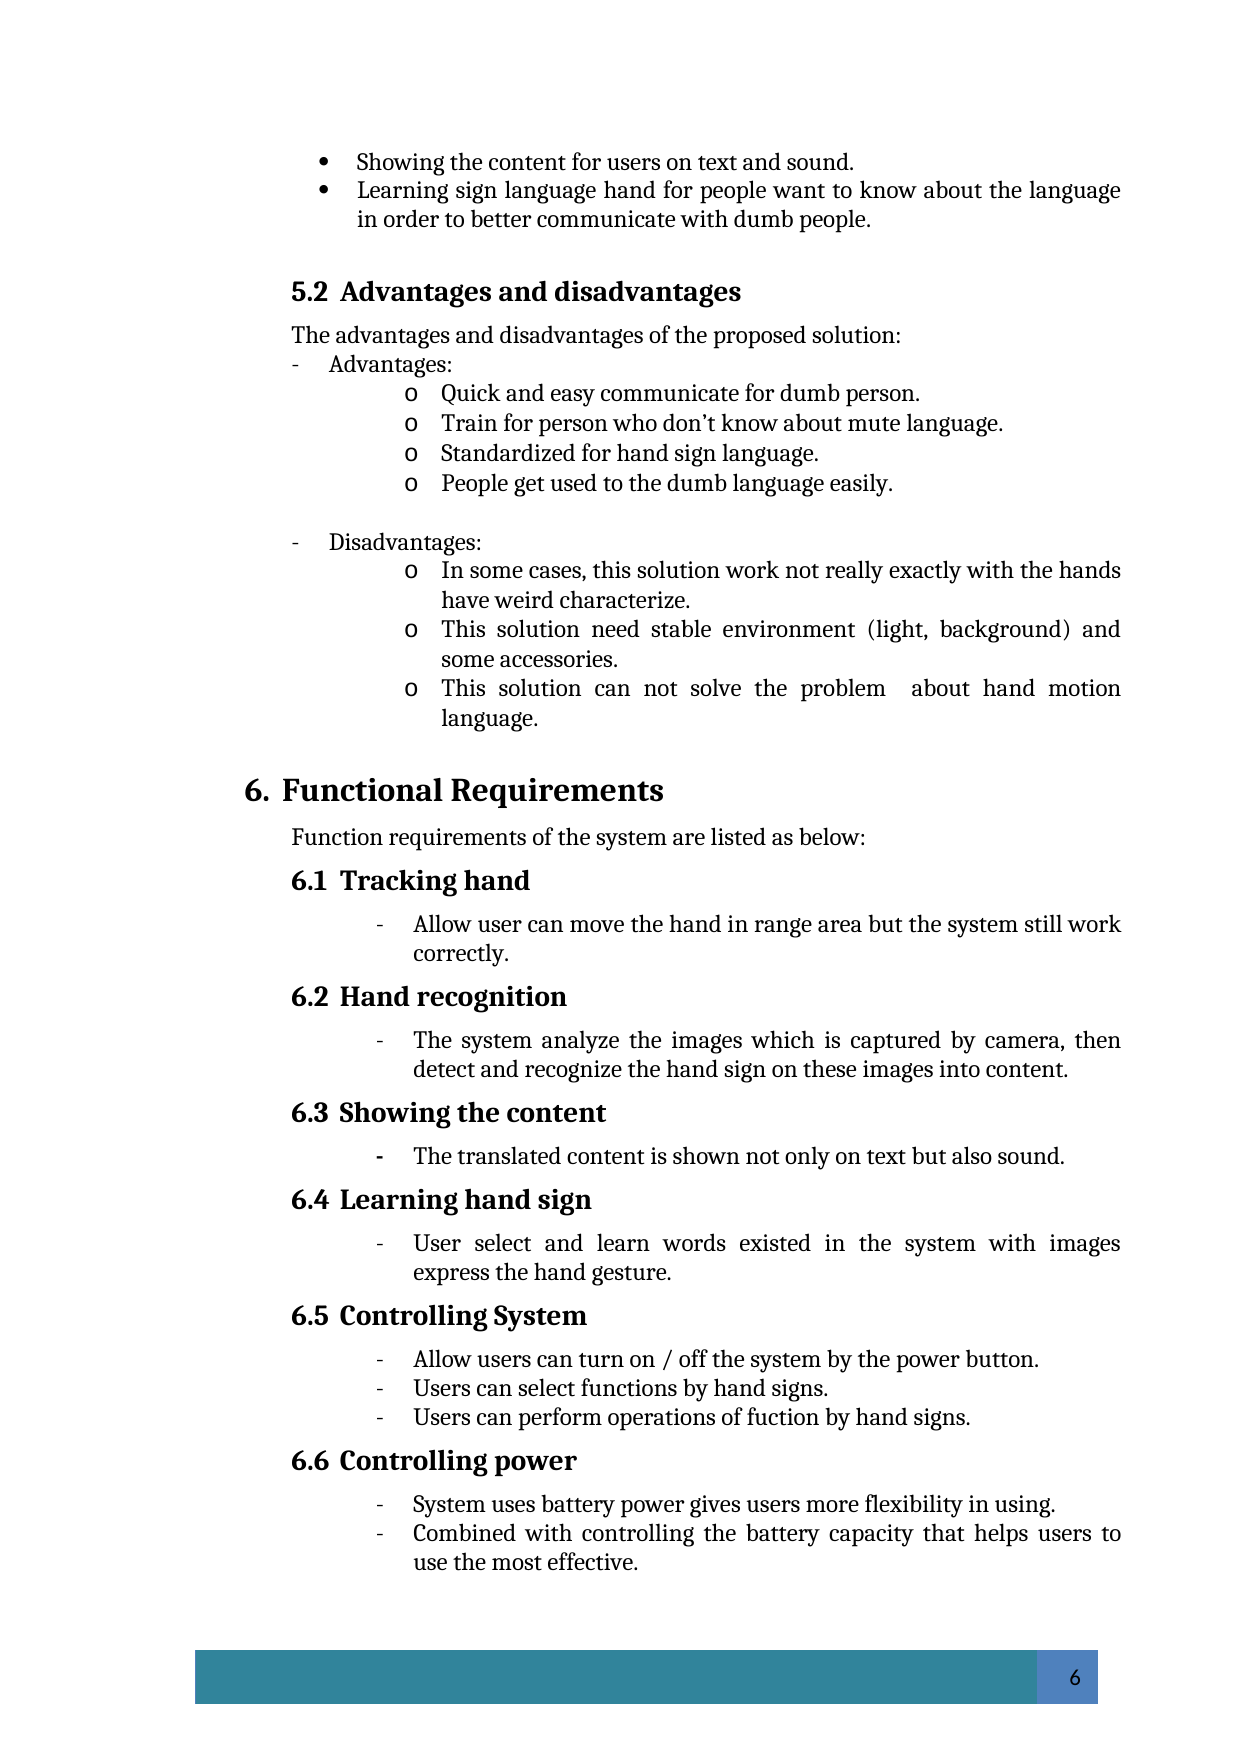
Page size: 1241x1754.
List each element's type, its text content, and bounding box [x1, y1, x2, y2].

list People get used to the dumb language easily. [404, 469, 1122, 499]
list Advantages: [291, 350, 1122, 379]
subtitle Hand recognition [291, 980, 1122, 1013]
list Quick and easy communicate for dumb person. [404, 379, 1122, 409]
list Standardized for hand sign language. [404, 439, 1122, 469]
subtitle Advantages and disadvantages [291, 275, 1122, 309]
list Learning sign language hand for people want to know about the language in order to better communicate with dumb people. [319, 176, 1122, 234]
list Train for person who don’t know about mute language. [404, 409, 1122, 439]
text The advantages and disadvantages of the proposed solution: [291, 321, 1122, 350]
list Disadvantages: [291, 527, 1122, 556]
list In some cases, this solution work not really exactly with the hands have weird characterize. [404, 556, 1122, 615]
subtitle Functional Requirements [244, 772, 1122, 810]
list Combined with controlling the battery capacity that helps users to use the most effective. [376, 1519, 1122, 1576]
list Allow user can move the hand in range area but the system still work correctly. [376, 910, 1122, 967]
subtitle Controlling System [291, 1299, 1122, 1333]
list The translated content is shown not only on text but also sound. [376, 1142, 1122, 1171]
list Users can perform operations of fuction by hand signs. [376, 1403, 1122, 1431]
subtitle Controlling power [291, 1444, 1122, 1477]
text Function requirements of the system are listed as below: [291, 822, 1122, 851]
subtitle Learning hand sign [291, 1183, 1122, 1217]
subtitle Tracking hand [291, 864, 1122, 897]
list User select and learn words existed in the system with images express the hand gesture. [376, 1229, 1122, 1287]
list System uses battery power gives users more flexibility in using. [376, 1490, 1122, 1519]
list Allow users can turn on / off the system by the power button. [376, 1345, 1122, 1374]
list Users can select functions by hand signs. [376, 1374, 1122, 1403]
list Showing the content for users on text and sound. [319, 148, 1122, 176]
list This solution need stable environment (light, background) and some accessories. [404, 615, 1122, 674]
subtitle Showing the content [291, 1096, 1122, 1129]
list This solution can not solve the problem about hand motion language. [404, 674, 1122, 732]
list The system analyze the images which is captured by camera, then detect and recognize the hand sign on these images into content. [376, 1026, 1122, 1083]
